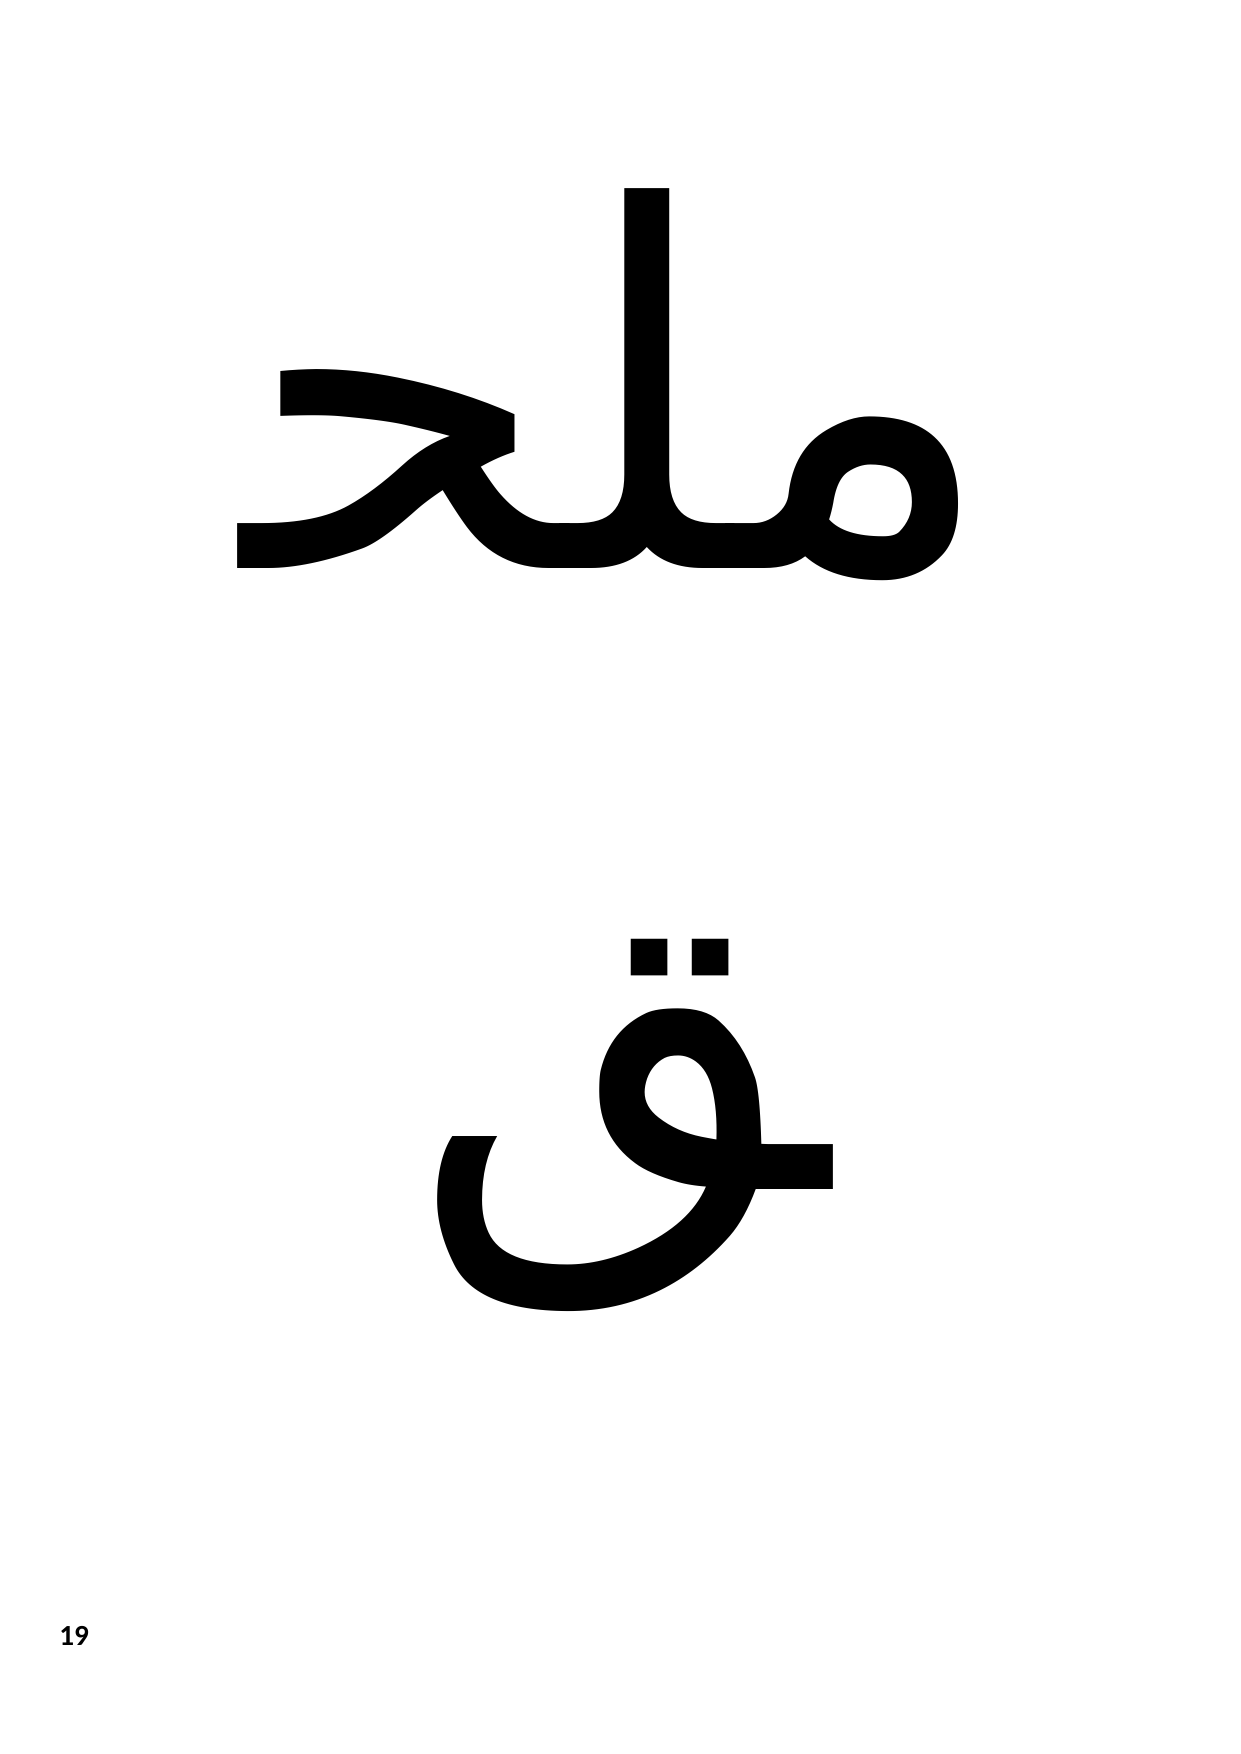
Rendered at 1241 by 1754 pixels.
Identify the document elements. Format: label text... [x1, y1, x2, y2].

text ملحق [59, 102, 1181, 1298]
